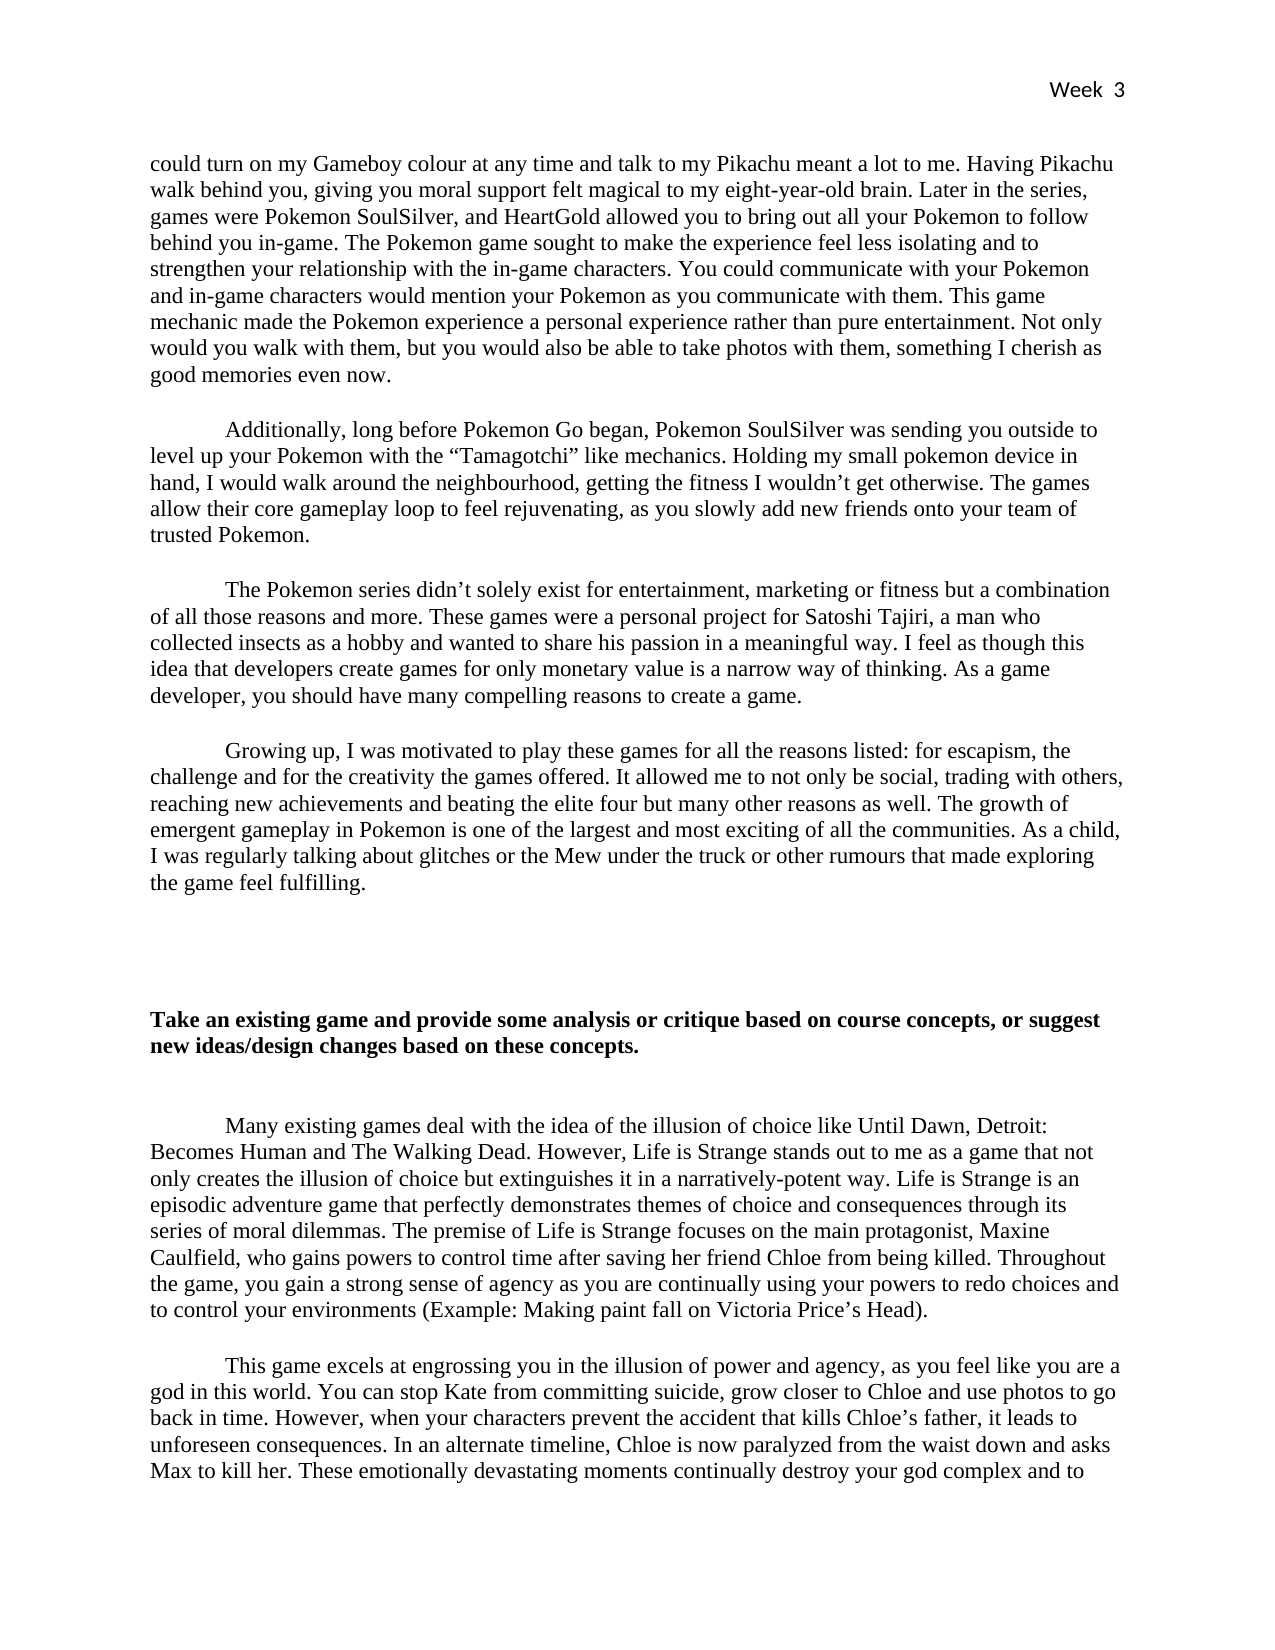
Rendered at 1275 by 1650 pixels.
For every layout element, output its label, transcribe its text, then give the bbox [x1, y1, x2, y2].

text The Pokemon series didn’t solely exist for entertainment, marketing or fitness but a combination of all those reasons and more. These games were a personal project for Satoshi Tajiri, a man who collected insects as a hobby and wanted to share his passion in a meaningful way. I feel as though this idea that developers create games for only monetary value is a narrow way of thinking. As a game developer, you should have many compelling reasons to create a game. [150, 576, 1125, 708]
text Many existing games deal with the idea of the illusion of choice like Until Dawn, Detroit: Becomes Human and The Walking Dead. However, Life is Strange stands out to me as a game that not only creates the illusion of choice but extinguishes it in a narratively-potent way. Life is Strange is an episodic adventure game that perfectly demonstrates themes of choice and consequences through its series of moral dilemmas. The premise of Life is Strange focuses on the main protagonist, Maxine Caulfield, who gains powers to control time after saving her friend Chloe from being killed. Throughout the game, you gain a strong sense of agency as you are continually using your powers to redo choices and to control your environments (Example: Making paint fall on Victoria Price’s Head). [150, 1112, 1125, 1323]
text Additionally, long before Pokemon Go began, Pokemon SoulSilver was sending you outside to level up your Pokemon with the “Tamagotchi” like mechanics. Holding my small pokemon device in hand, I would walk around the neighbourhood, getting the fitness I wouldn’t get otherwise. The games allow their core gameplay loop to feel rejuvenating, as you slowly add new friends onto your team of trusted Pokemon. [150, 416, 1125, 548]
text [150, 150, 1125, 387]
text Take an existing game and provide some analysis or critique based on course concepts, or suggest new ideas/design changes based on these concepts. [150, 1006, 1125, 1058]
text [150, 1352, 1125, 1483]
text Growing up, I was motivated to play these games for all the reasons listed: for escapism, the challenge and for the creativity the games offered. It allowed me to not only be social, trading with others, reaching new achievements and beating the elite four but many other reasons as well. The growth of emergent gameplay in Pokemon is one of the largest and most exciting of all the communities. As a child, I was regularly talking about glitches or the Mew under the truck or other rumours that made exploring the game feel fulfilling. [150, 737, 1125, 895]
